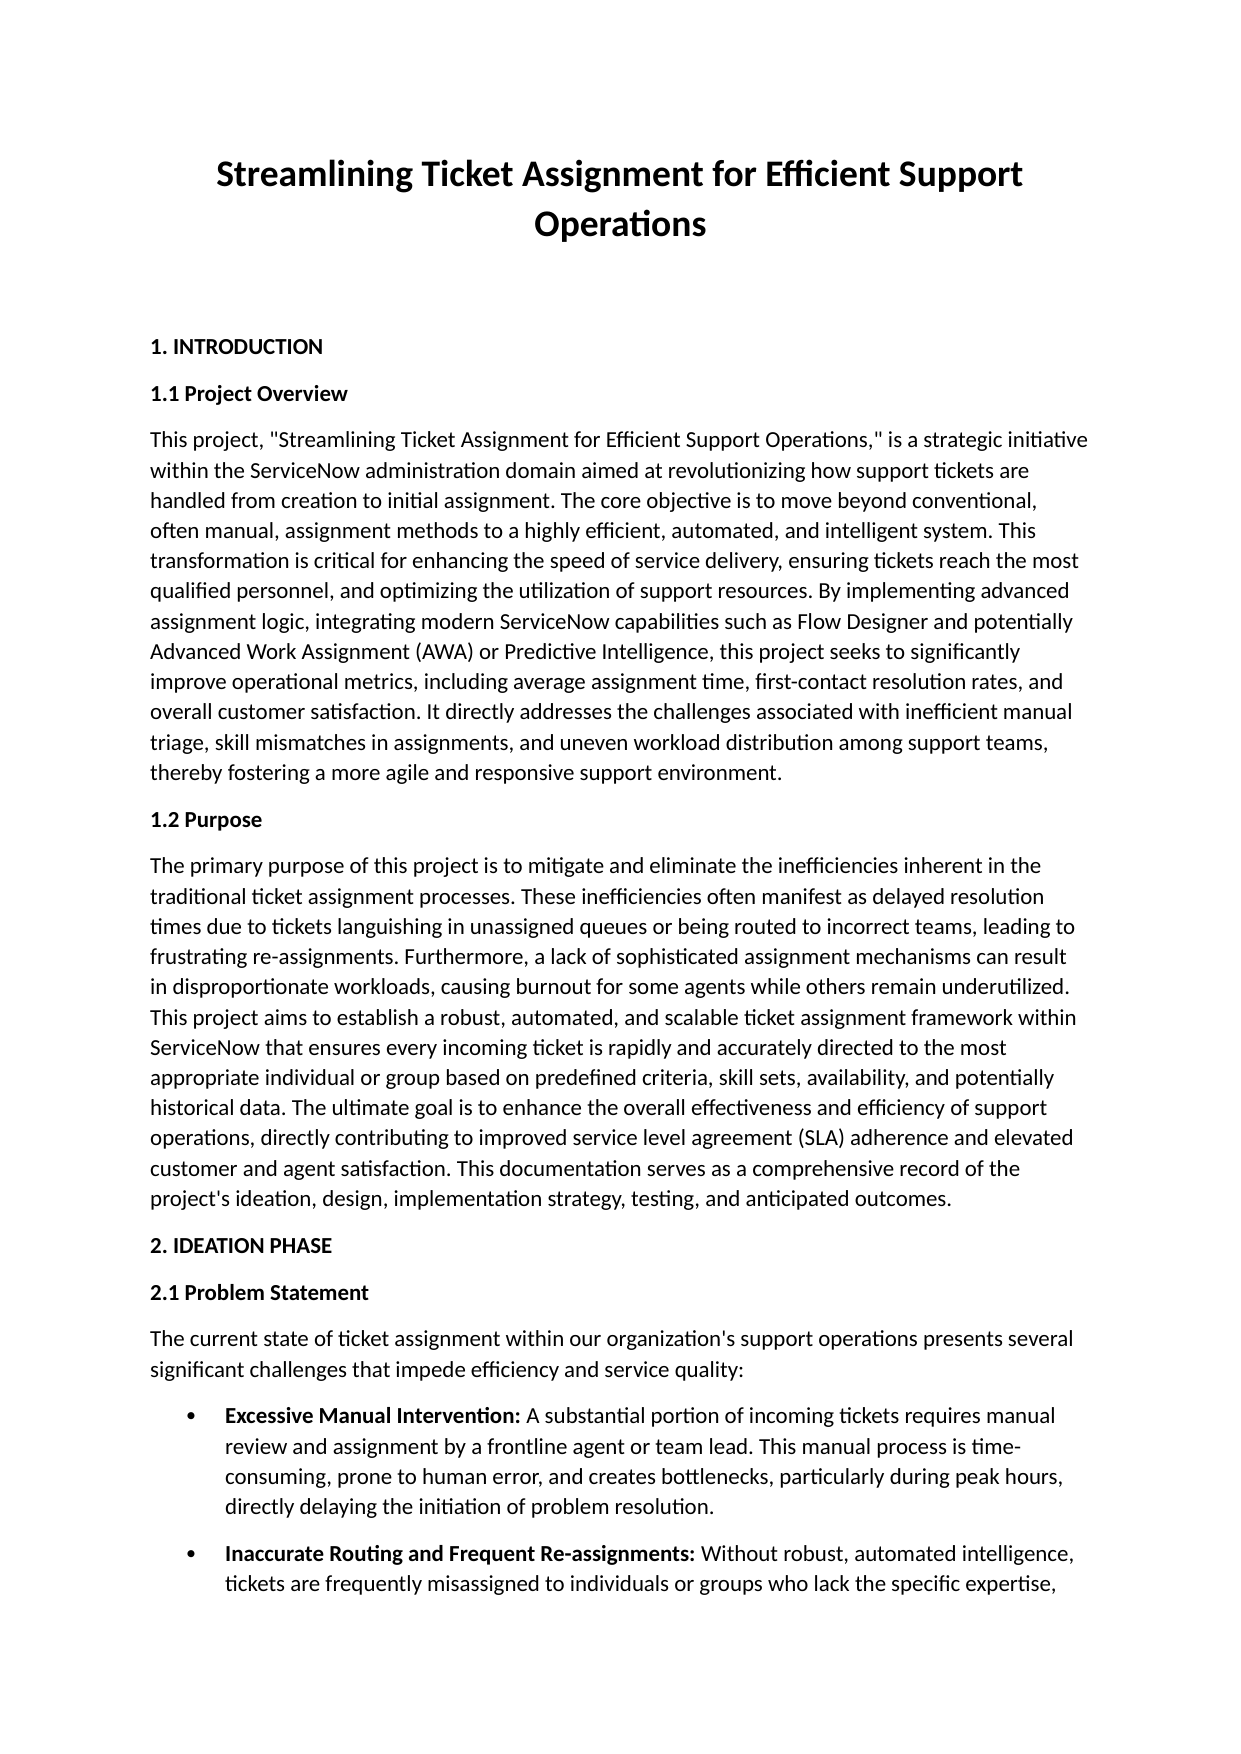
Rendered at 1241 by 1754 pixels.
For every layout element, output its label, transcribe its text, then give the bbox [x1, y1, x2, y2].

text The current state of ticket assignment within our organization's support operations presents several significant challenges that impede efficiency and service quality: [150, 1324, 1090, 1383]
text 1.1 Project Overview [150, 379, 1090, 407]
text The primary purpose of this project is to mitigate and eliminate the inefficiencies inherent in the traditional ticket assignment processes. These inefficiencies often manifest as delayed resolution times due to tickets languishing in unassigned queues or being routed to incorrect teams, leading to frustrating re-assignments. Furthermore, a lack of sophisticated assignment mechanisms can result in disproportionate workloads, causing burnout for some agents while others remain underutilized. This project aims to establish a robust, automated, and scalable ticket assignment framework within ServiceNow that ensures every incoming ticket is rapidly and accurately directed to the most appropriate individual or group based on predefined criteria, skill sets, availability, and potentially historical data. The ultimate goal is to enhance the overall effectiveness and efficiency of support operations, directly contributing to improved service level agreement (SLA) adherence and elevated customer and agent satisfaction. This documentation serves as a comprehensive record of the project's ideation, design, implementation strategy, testing, and anticipated outcomes. [150, 852, 1090, 1212]
text Streamlining Ticket Assignment for Efficient Support Operations [150, 150, 1090, 245]
text 2.1 Problem Statement [150, 1278, 1090, 1306]
text This project, "Streamlining Ticket Assignment for Efficient Support Operations," is a strategic initiative within the ServiceNow administration domain aimed at revolutionizing how support tickets are handled from creation to initial assignment. The core objective is to move beyond conventional, often manual, assignment methods to a highly efficient, automated, and intelligent system. This transformation is critical for enhancing the speed of service delivery, ensuring tickets reach the most qualified personnel, and optimizing the utilization of support resources. By implementing advanced assignment logic, integrating modern ServiceNow capabilities such as Flow Designer and potentially Advanced Work Assignment (AWA) or Predictive Intelligence, this project seeks to significantly improve operational metrics, including average assignment time, first-contact resolution rates, and overall customer satisfaction. It directly addresses the challenges associated with inefficient manual triage, skill mismatches in assignments, and uneven workload distribution among support teams, thereby fostering a more agile and responsive support environment. [150, 426, 1090, 786]
list Excessive Manual Intervention: A substantial portion of incoming tickets requires manual review and assignment by a frontline agent or team lead. This manual process is time-consuming, prone to human error, and creates bottlenecks, particularly during peak hours, directly delaying the initiation of problem resolution. [187, 1402, 1090, 1520]
text 1. INTRODUCTION [150, 332, 1090, 360]
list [187, 1539, 1090, 1597]
text 1.2 Purpose [150, 805, 1090, 833]
text 2. IDEATION PHASE [150, 1231, 1090, 1259]
